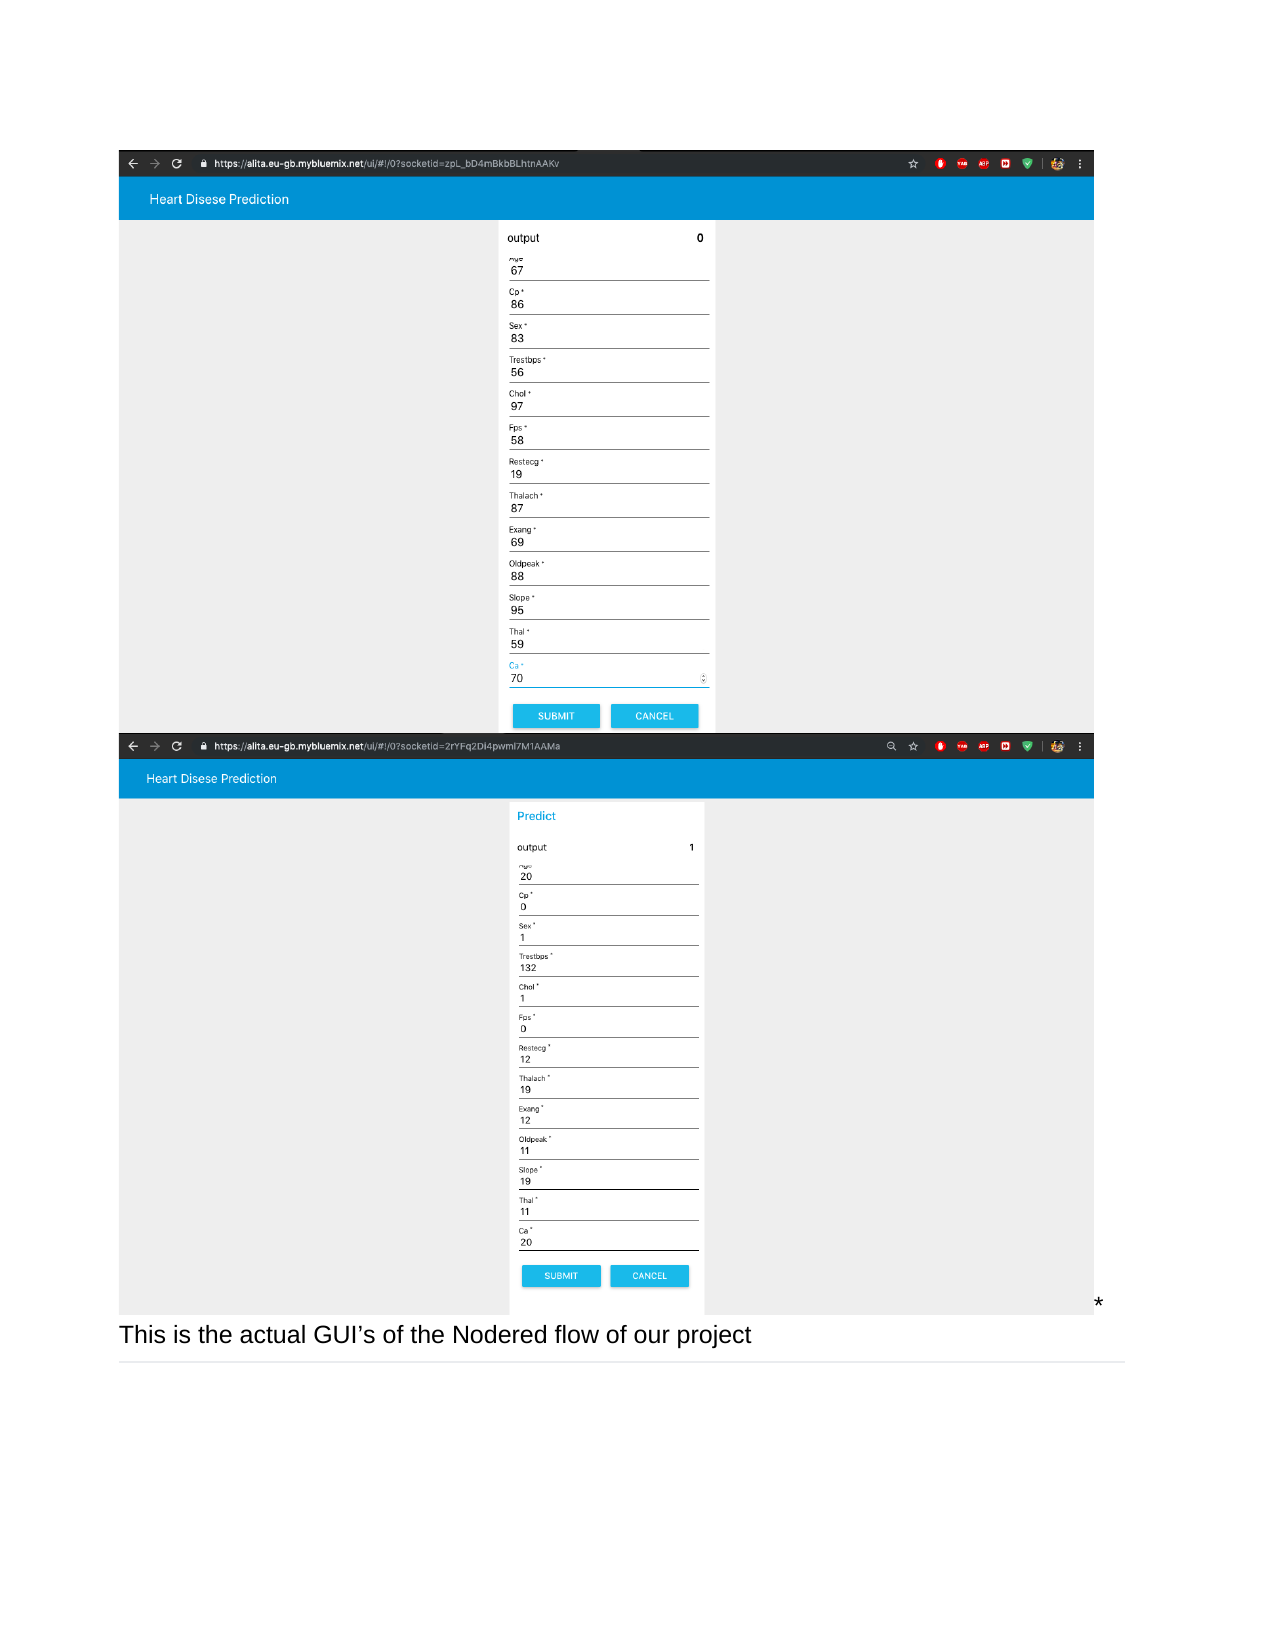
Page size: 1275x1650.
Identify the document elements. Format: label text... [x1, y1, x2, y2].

picture [118, 221, 1094, 758]
picture [118, 150, 1094, 176]
picture [118, 799, 1094, 1315]
